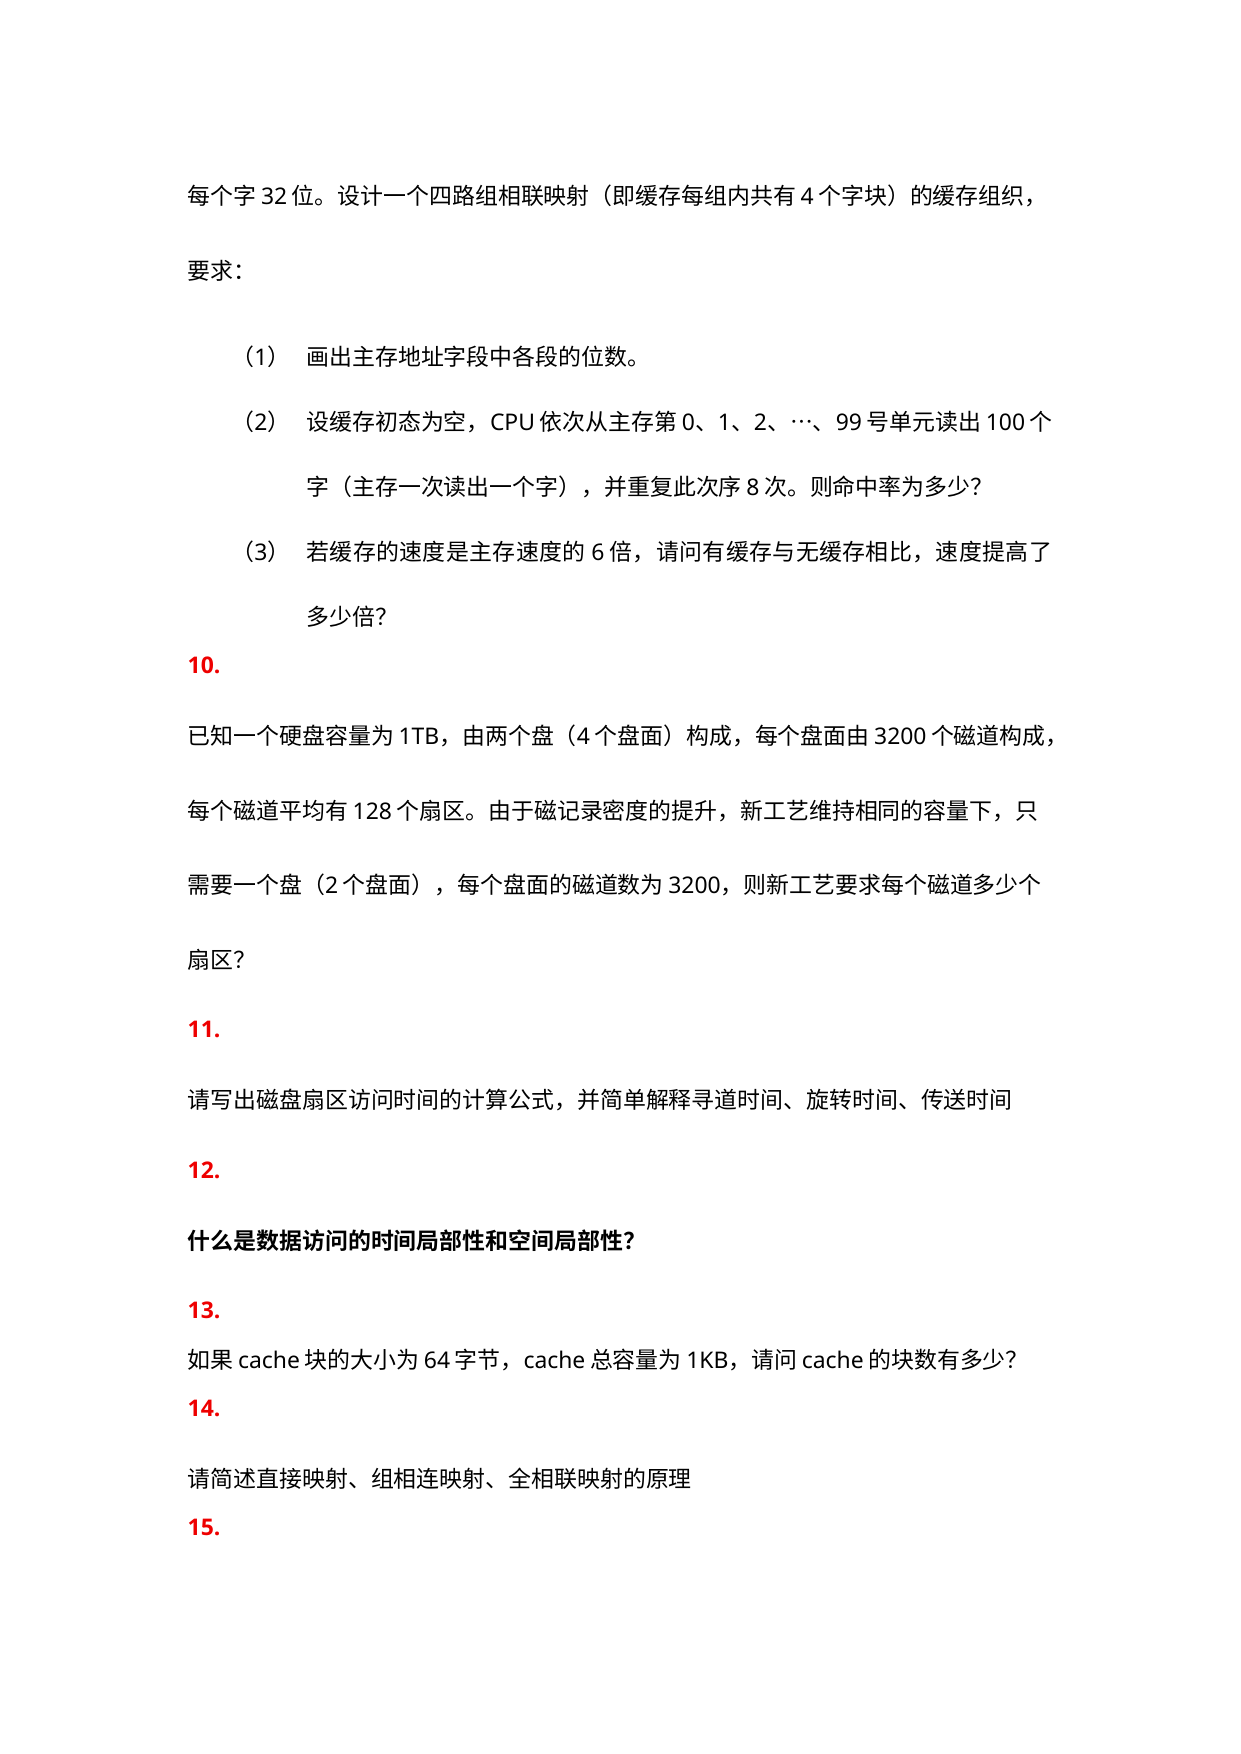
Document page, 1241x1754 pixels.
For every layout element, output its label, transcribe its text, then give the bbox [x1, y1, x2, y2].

text 已知一个硬盘容量为1TB，由两个盘（4个盘面）构成，每个盘面由3200个磁道构成，每个磁道平均有128个扇区。由于磁记录密度的提升，新工艺维持相同的容量下，只需要一个盘（2个盘面），每个盘面的磁道数为3200，则新工艺要求每个磁道多少个扇区？ [187, 702, 1053, 991]
list 画出主存地址字段中各段的位数。 [231, 323, 1053, 388]
text 14. [187, 1391, 1053, 1423]
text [187, 162, 1053, 302]
text 10. [187, 648, 1053, 681]
text 请写出磁盘扇区访问时间的计算公式，并简单解释寻道时间、旋转时间、传送时间 [187, 1067, 1053, 1132]
list 若缓存的速度是主存速度的6倍，请问有缓存与无缓存相比，速度提高了多少倍？ [231, 518, 1053, 648]
list 设缓存初态为空，CPU依次从主存第0、1、2、…、99号单元读出100个字（主存一次读出一个字），并重复此次序8次。则命中率为多少？ [231, 388, 1053, 518]
text 13. [187, 1293, 1053, 1326]
text 请简述直接映射、组相连映射、全相联映射的原理 [187, 1445, 1053, 1510]
text 12. [187, 1153, 1053, 1186]
text 什么是数据访问的时间局部性和空间局部性？ [187, 1207, 1053, 1272]
text 15. [187, 1510, 1053, 1542]
text 11. [187, 1013, 1053, 1045]
text 如果cache块的大小为64字节，cache总容量为1KB，请问cache的块数有多少？ [187, 1326, 1053, 1391]
